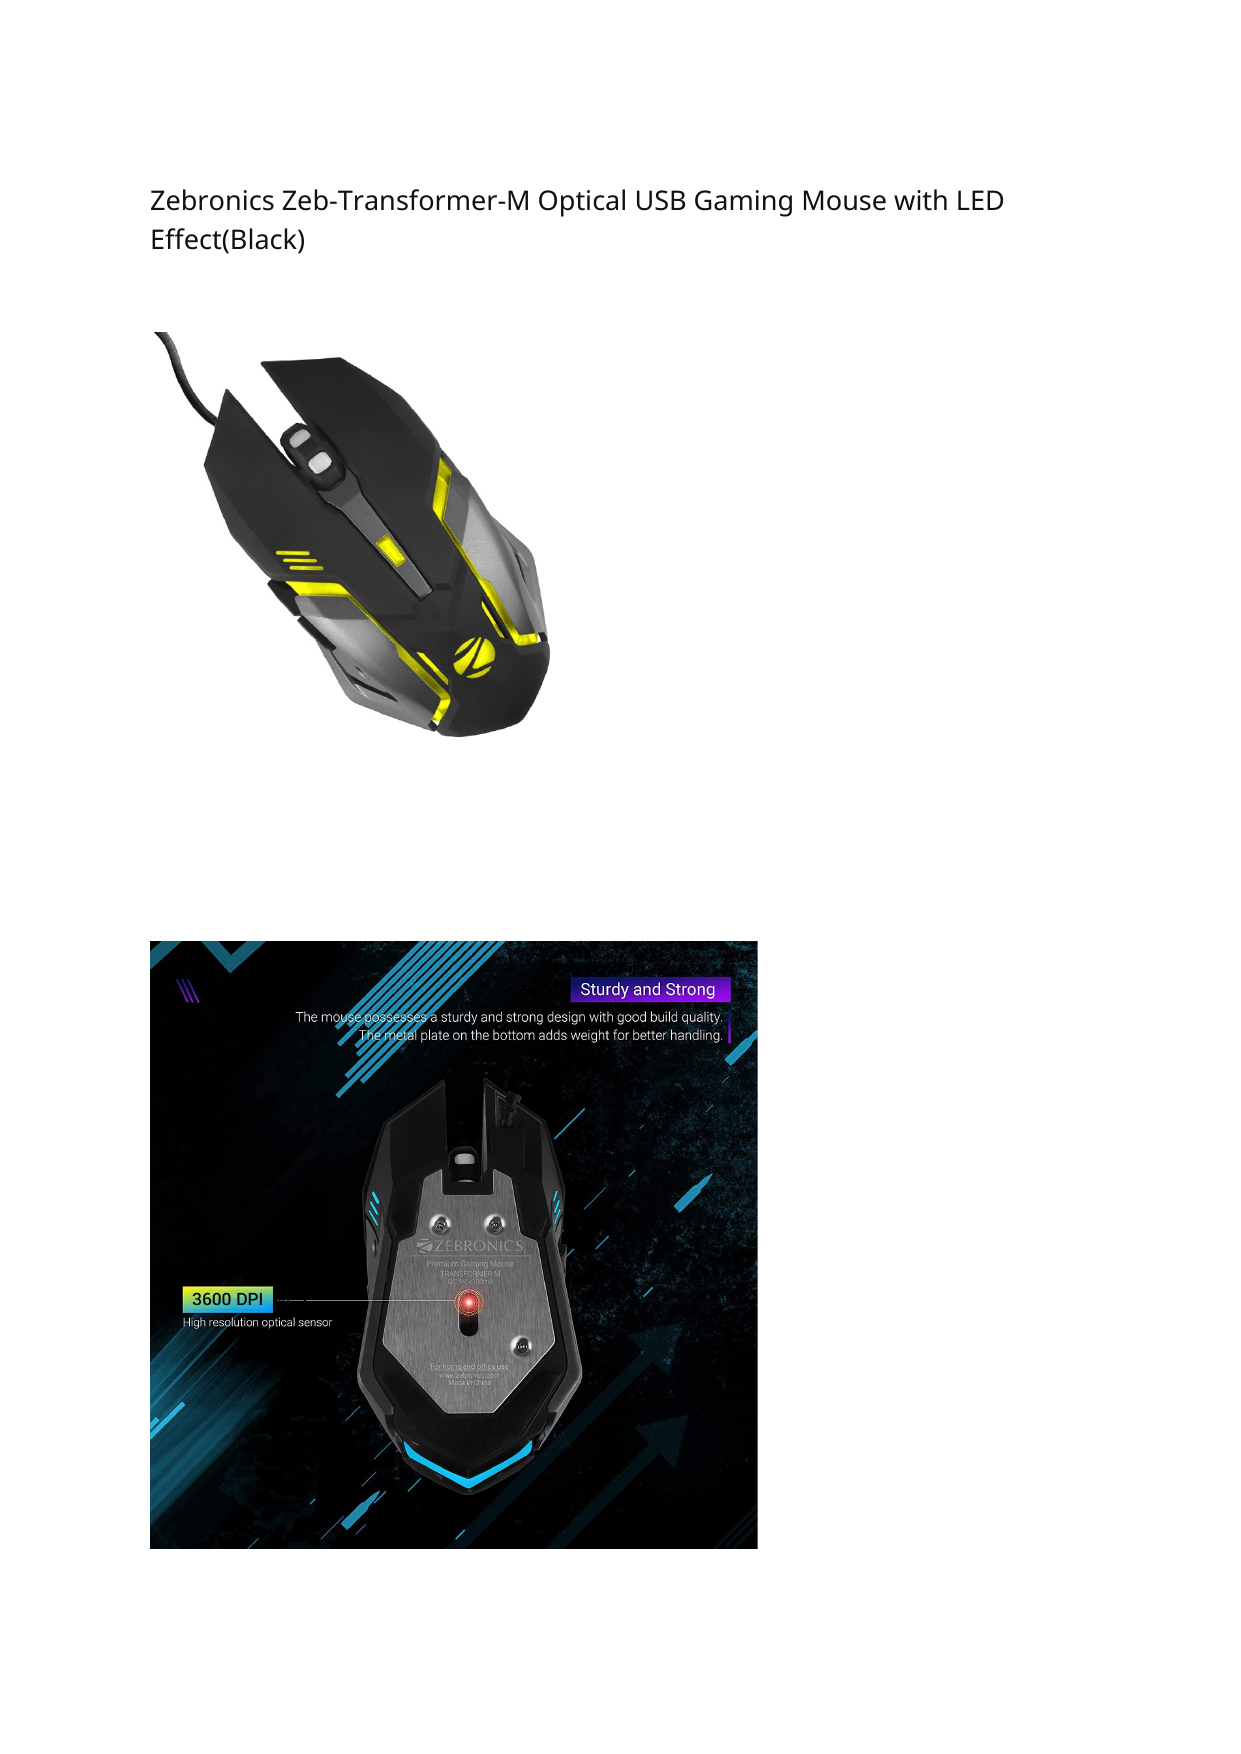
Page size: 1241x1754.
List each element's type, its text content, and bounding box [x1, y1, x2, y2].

picture [150, 332, 575, 757]
text Zebronics Zeb-Transformer-M Optical USB Gaming Mouse with LED Effect(Black) [150, 150, 1090, 258]
picture [150, 941, 758, 1549]
